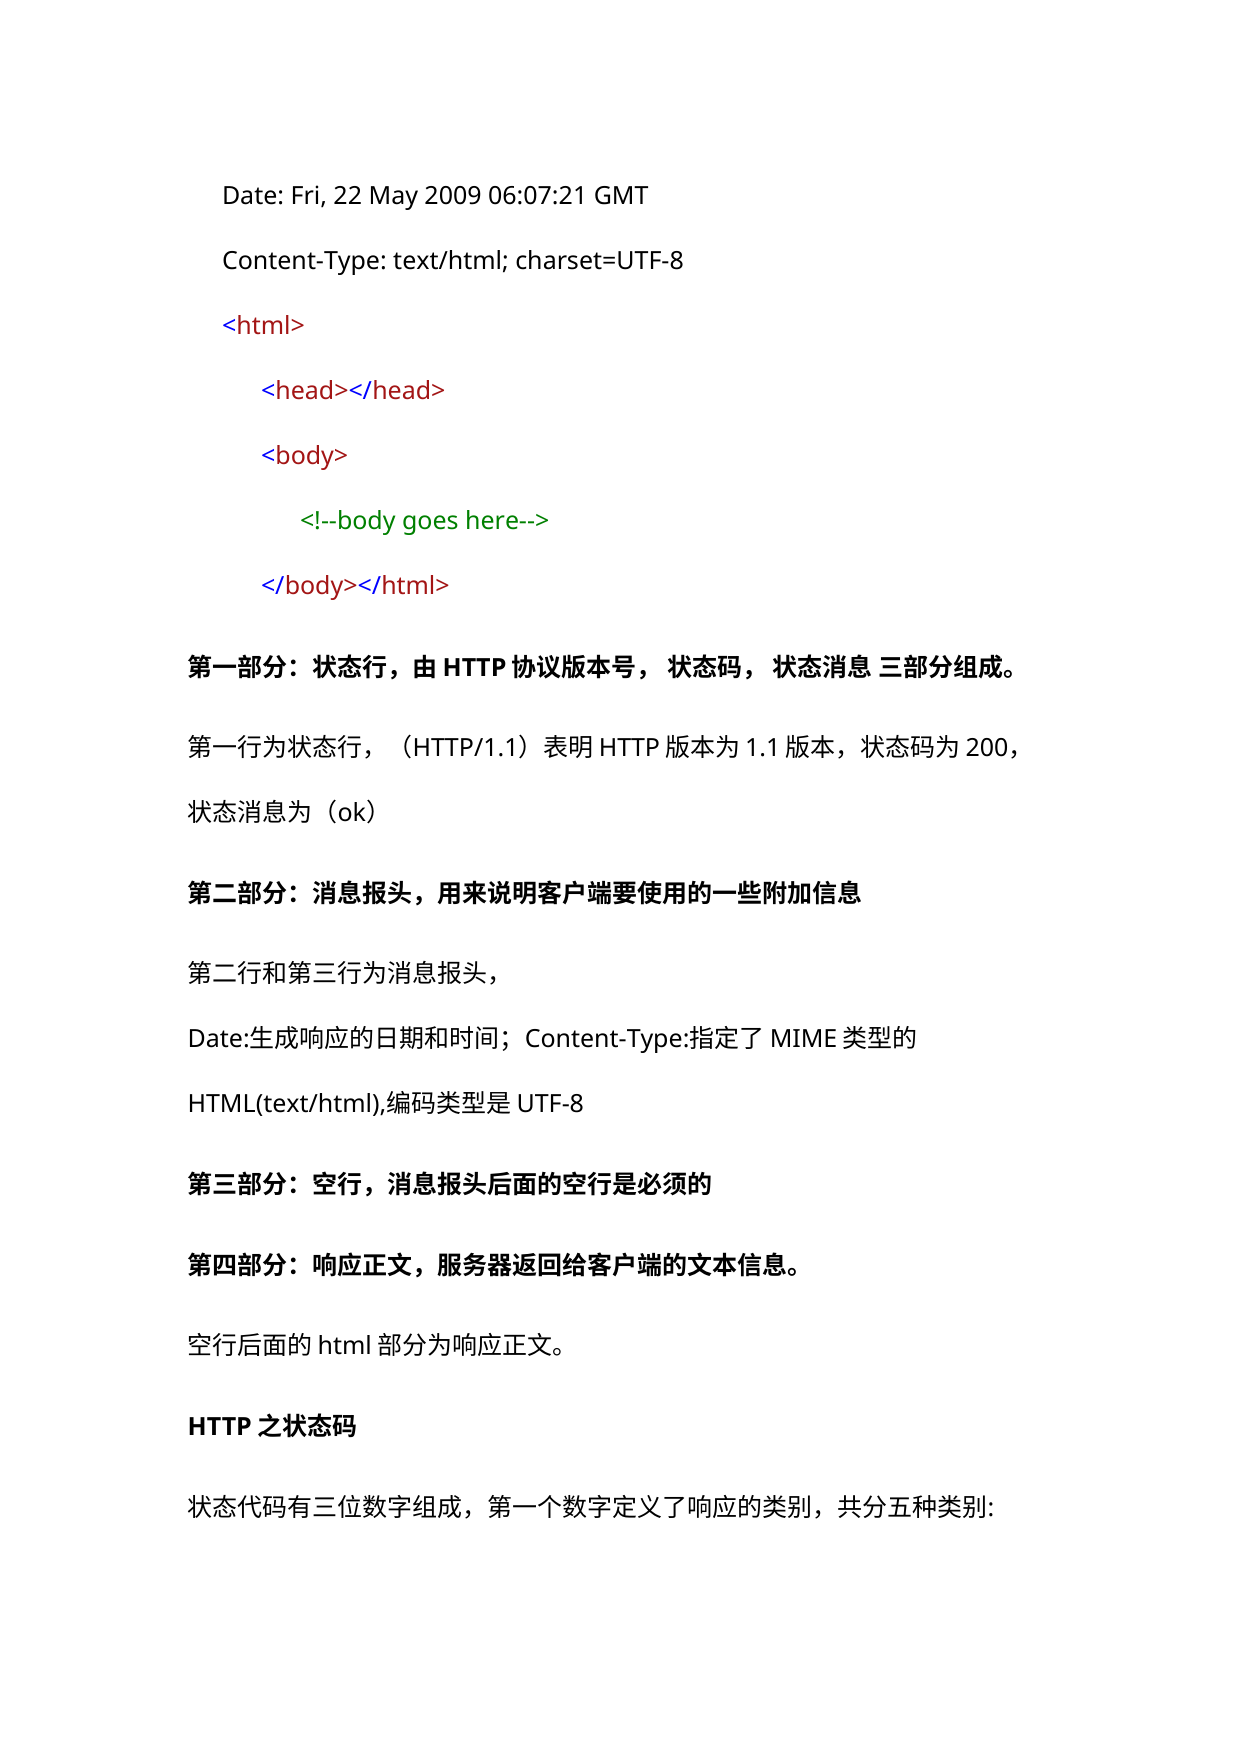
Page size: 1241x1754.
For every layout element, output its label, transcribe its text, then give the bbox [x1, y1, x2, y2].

text <head></head> [222, 357, 1053, 422]
text Date: Fri, 22 May 2009 06:07:21 GMT [222, 162, 1053, 227]
subtitle HTTP之状态码 [187, 1392, 1053, 1457]
text 状态代码有三位数字组成，第一个数字定义了响应的类别，共分五种类别: [187, 1473, 1053, 1538]
text <!--body goes here--> [222, 487, 1053, 552]
text 第二行和第三行为消息报头， Date:生成响应的日期和时间；Content-Type:指定了MIME类型的HTML(text/html),编码类型是UTF-8 [187, 939, 1053, 1134]
subtitle 第一部分：状态行，由HTTP协议版本号， 状态码， 状态消息 三部分组成。 [187, 633, 1053, 698]
subtitle 第四部分：响应正文，服务器返回给客户端的文本信息。 [187, 1231, 1053, 1296]
text 空行后面的html部分为响应正文。 [187, 1311, 1053, 1376]
text Content-Type: text/html; charset=UTF-8 [222, 227, 1053, 292]
subtitle 第三部分：空行，消息报头后面的空行是必须的 [187, 1150, 1053, 1215]
text <body> [222, 422, 1053, 487]
subtitle 第二部分：消息报头，用来说明客户端要使用的一些附加信息 [187, 859, 1053, 924]
text </body></html> [222, 552, 1053, 617]
text 第一行为状态行，（HTTP/1.1）表明HTTP版本为1.1版本，状态码为200，状态消息为（ok） [187, 713, 1053, 843]
text <html> [222, 292, 1053, 357]
